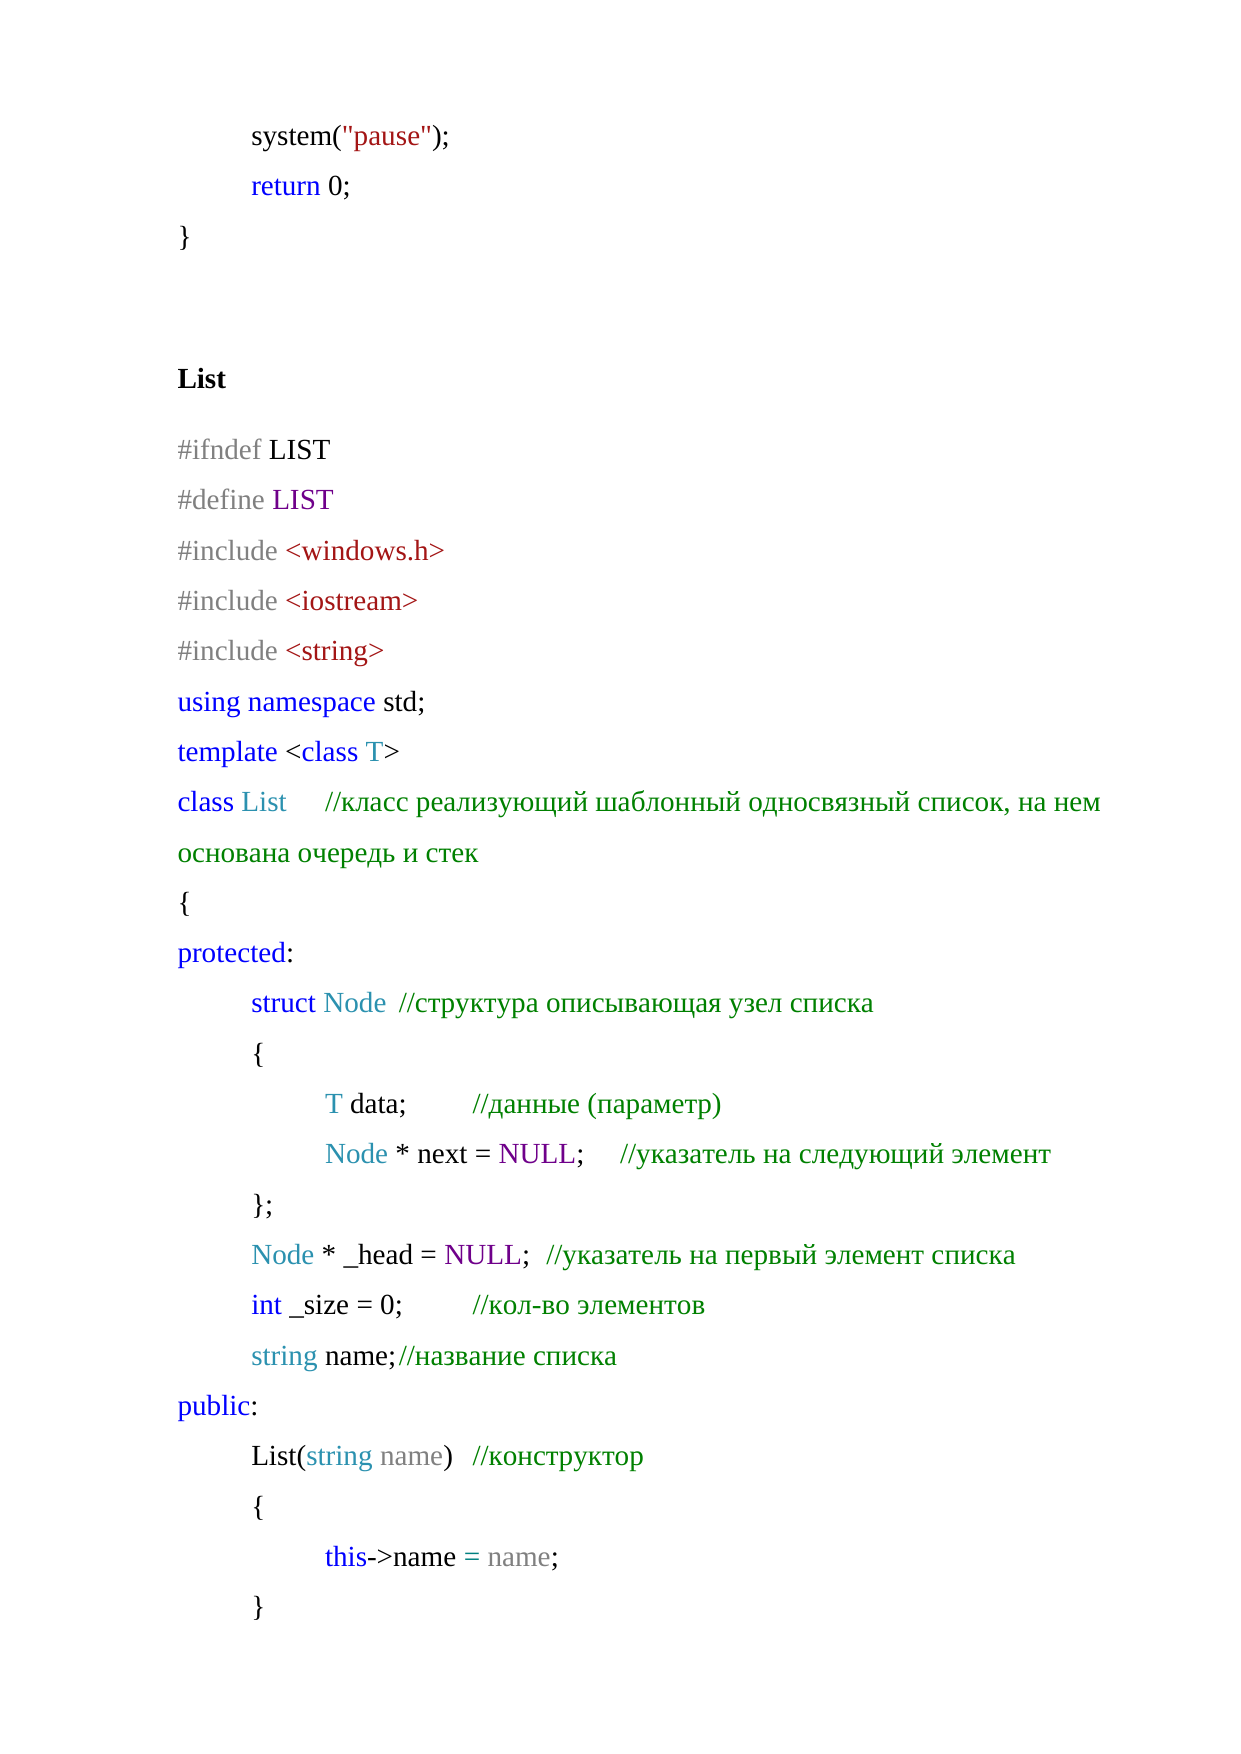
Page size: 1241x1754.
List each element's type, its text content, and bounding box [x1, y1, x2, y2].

text #ifndef LIST [177, 432, 1181, 466]
text #define LIST [177, 482, 1181, 516]
text public: [177, 1388, 1181, 1422]
text class List //класс реализующий шаблонный односвязный список, на нем основана очередь и стек [177, 784, 1181, 868]
text #include <string> [177, 633, 1181, 667]
text } [177, 219, 1181, 252]
text int _size = 0; //кол-во элементов [177, 1287, 1181, 1321]
text return 0; [177, 168, 1181, 202]
text protected: [177, 935, 1181, 969]
text this->name = name; [177, 1539, 1181, 1573]
text List(string name) //конструктор [177, 1438, 1181, 1472]
text Node * _head = NULL; //указатель на первый элемент списка [177, 1237, 1181, 1271]
text { [177, 1489, 1181, 1522]
text system("pause"); [177, 118, 1181, 152]
text } [177, 1589, 1181, 1623]
text string name; //название списка [177, 1338, 1181, 1371]
text using namespace std; [177, 684, 1181, 717]
text struct Node //структура описывающая узел списка [177, 986, 1181, 1019]
text #include <iostream> [177, 583, 1181, 617]
text #include <windows.h> [177, 533, 1181, 566]
text T data; //данные (параметр) [177, 1086, 1181, 1120]
text List [177, 361, 1181, 394]
text template <class T> [177, 734, 1181, 768]
text { [177, 1036, 1181, 1069]
text { [177, 885, 1181, 918]
text Node * next = NULL; //указатель на следующий элемент [177, 1137, 1181, 1170]
text }; [177, 1187, 1181, 1220]
